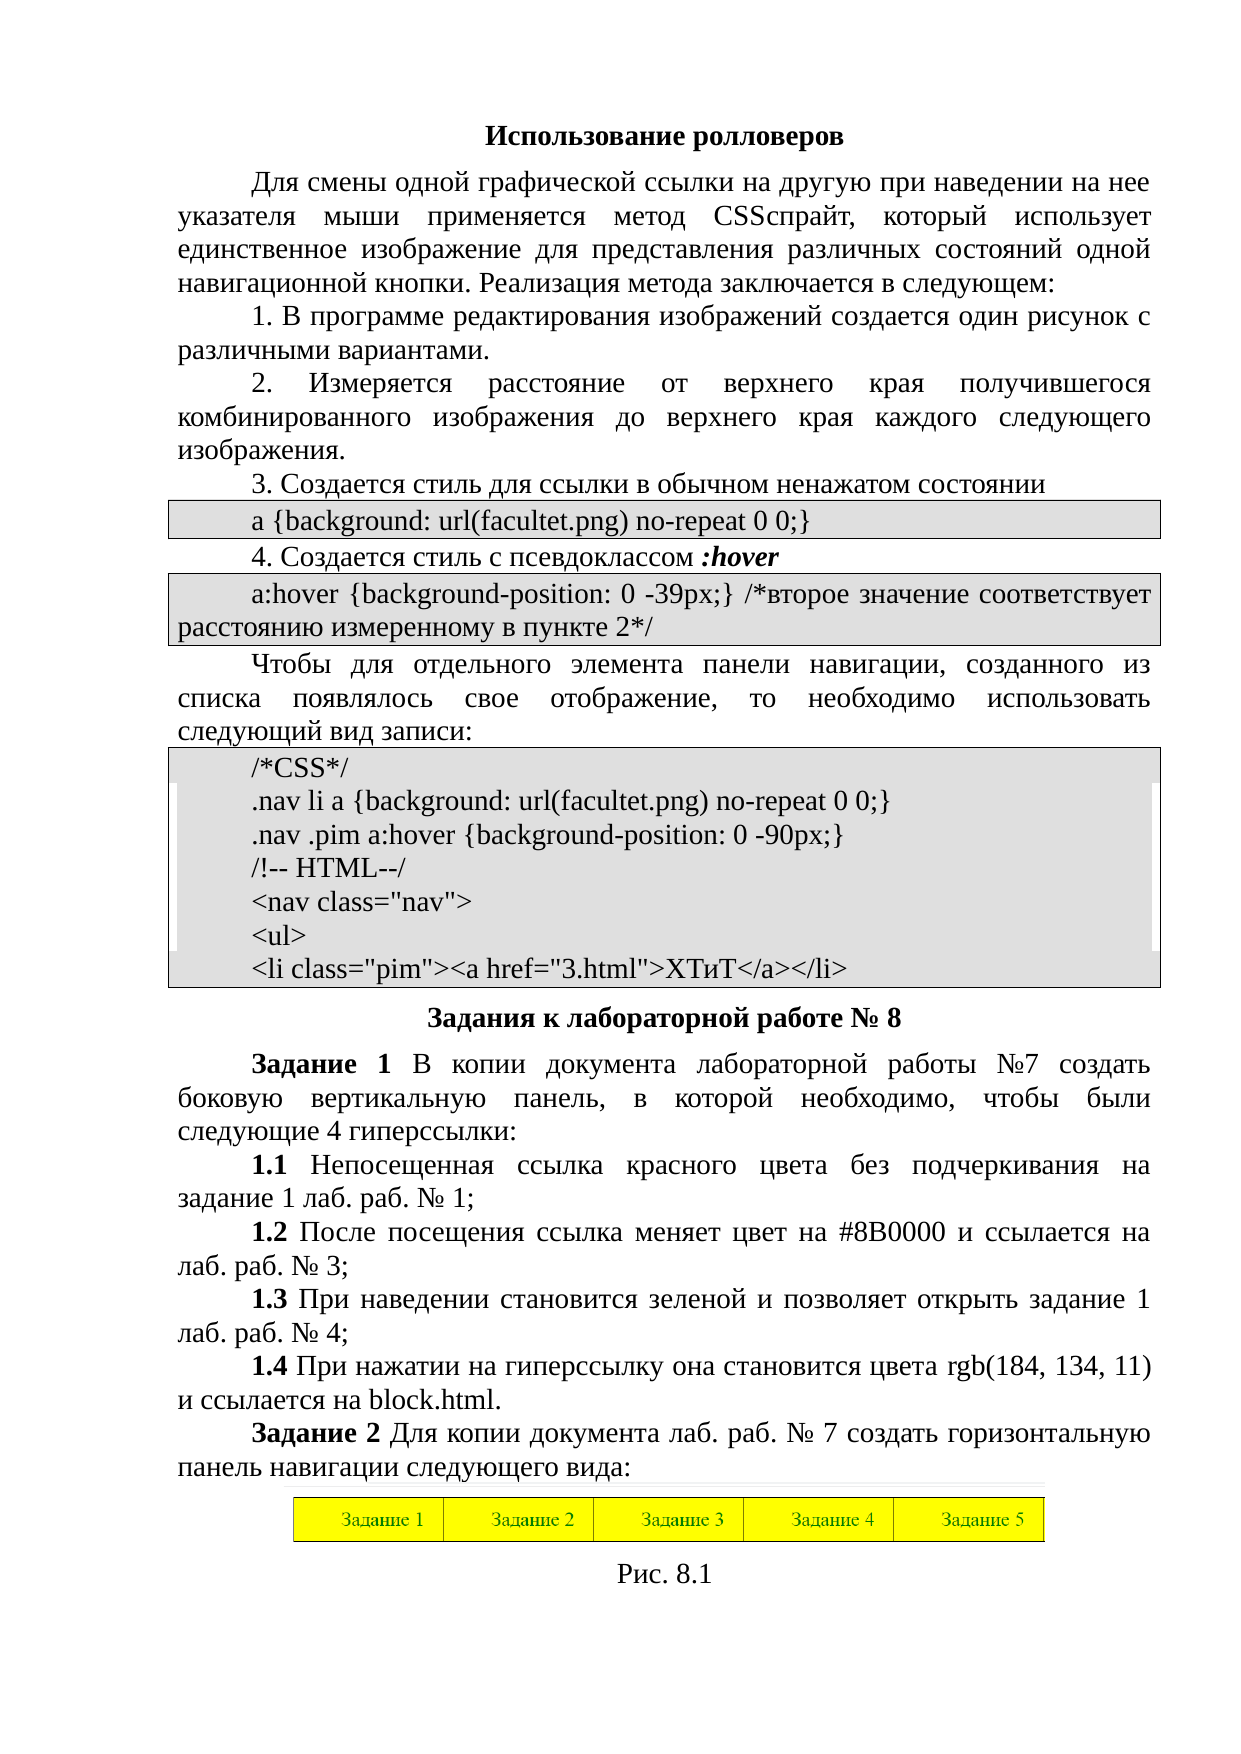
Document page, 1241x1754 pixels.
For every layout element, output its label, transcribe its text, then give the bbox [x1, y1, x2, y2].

text 2. Измеряется расстояние от верхнего края получившегося комбинированного изображения до верхнего края каждого следующего изображения. [177, 365, 1152, 466]
text Задание 2 Для копии документа лаб. раб. № 7 создать горизонтальную панель навигации следующего вида: [177, 1415, 1152, 1482]
text Рис. 8.1 [177, 1556, 1152, 1589]
text 3. Создается стиль для ссылки в обычном ненажатом состоянии [177, 466, 1152, 499]
text /*CSS*/ [169, 748, 1160, 783]
text 1.2 После посещения ссылка меняет цвет на #8B0000 и ссылается на лаб. раб. № 3; [177, 1214, 1152, 1281]
text .nav .pim a:hover {background-position: 0 -90px;} [177, 817, 1152, 851]
text <nav class="nav"> [177, 884, 1152, 918]
text Для смены одной графической ссылки на другую при наведении на нее указателя мыши применяется метод CSS­спрайт, который использует единственное изображение для представления различных состояний одной навигационной кнопки. Реализация метода заключается в следующем: [177, 164, 1152, 298]
text 1.3 При наведении становится зеленой и позволяет открыть задание 1 лаб. раб. № 4; [177, 1281, 1152, 1348]
picture [283, 1482, 1045, 1556]
text /!-- HTML--/ [177, 851, 1152, 884]
text .nav li a {background: url(facultet.png) no-repeat 0 0;} [177, 783, 1152, 817]
text Задания к лабораторной работе № 8 [177, 1000, 1152, 1034]
text a:hover {background-position: 0 -39px;} /*второе значение соответствует расстоянию измеренному в пункте 2*/ [169, 574, 1160, 645]
text Задание 1 В копии документа лабораторной работы №7 создать боковую вертикальную панель, в которой необходимо, чтобы были следующие 4 гиперссылки: [177, 1046, 1152, 1147]
text <ul> [177, 918, 1152, 948]
text <li class="pim"><a href="3.html">ХТиТ</a></li> [169, 948, 1160, 987]
text 1. В программе редактирования изображений создается один рисунок с различными вариантами. [177, 298, 1152, 365]
text a {background: url(facultet.png) no-repeat 0 0;} [169, 501, 1160, 538]
text 1.1 Непосещенная ссылка красного цвета без подчеркивания на задание 1 лаб. раб. № 1; [177, 1147, 1152, 1214]
text 4. Создается стиль с псевдоклассом :hover [177, 539, 1152, 573]
text Использование ролловеров [177, 118, 1152, 152]
text Чтобы для отдельного элемента панели навигации, созданного из списка появлялось свое отображение, то необходимо использовать следующий вид записи: [177, 646, 1152, 747]
text 1.4 При нажатии на гиперссылку она становится цвета rgb(184, 134, 11) и ссылается на block.html. [177, 1348, 1152, 1415]
